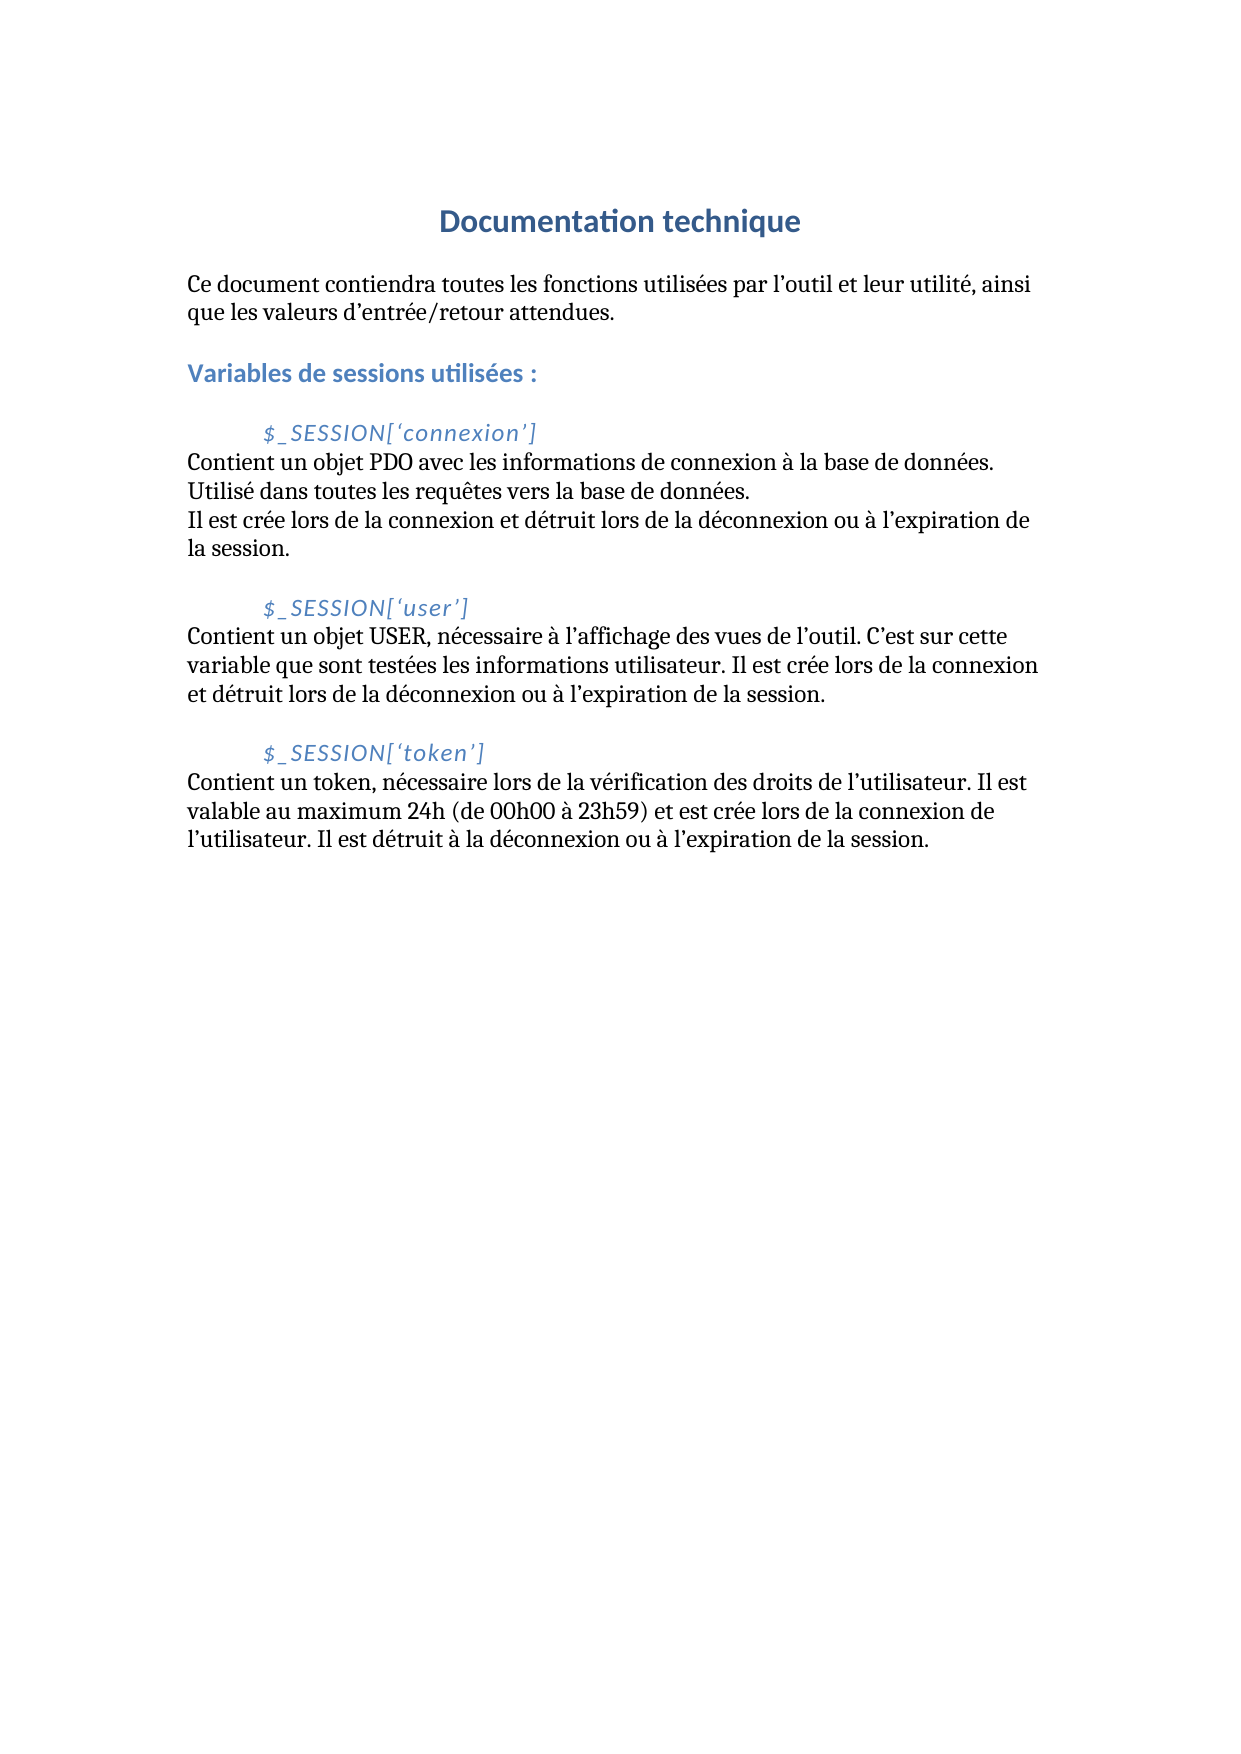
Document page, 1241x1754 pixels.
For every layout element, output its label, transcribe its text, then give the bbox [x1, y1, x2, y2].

text Contient un token, nécessaire lors de la vérification des droits de l’utilisateur. Il est valable au maximum 24h (de 00h00 à 23h59) et est crée lors de la connexion de l’utilisateur. Il est détruit à la déconnexion ou à l’expiration de la session. [187, 768, 1053, 854]
subtitle $_SESSION[‘user’] [187, 592, 1053, 622]
text Contient un objet USER, nécessaire à l’affichage des vues de l’outil. C’est sur cette variable que sont testées les informations utilisateur. Il est crée lors de la connexion et détruit lors de la déconnexion ou à l’expiration de la session. [187, 622, 1053, 708]
text Il est crée lors de la connexion et détruit lors de la déconnexion ou à l’expiration de la session. [187, 506, 1053, 563]
subtitle $_SESSION[‘token’] [187, 737, 1053, 768]
text Ce document contiendra toutes les fonctions utilisées par l’outil et leur utilité, ainsi que les valeurs d’entrée/retour attendues. Variables de sessions utilisées : $_SESSION[‘connexion’] Contient un objet PDO avec les informations de connexion à la base de données. Utilisé dans toutes les requêtes vers la base de données. [187, 269, 1053, 506]
subtitle Documentation technique [187, 200, 1053, 241]
